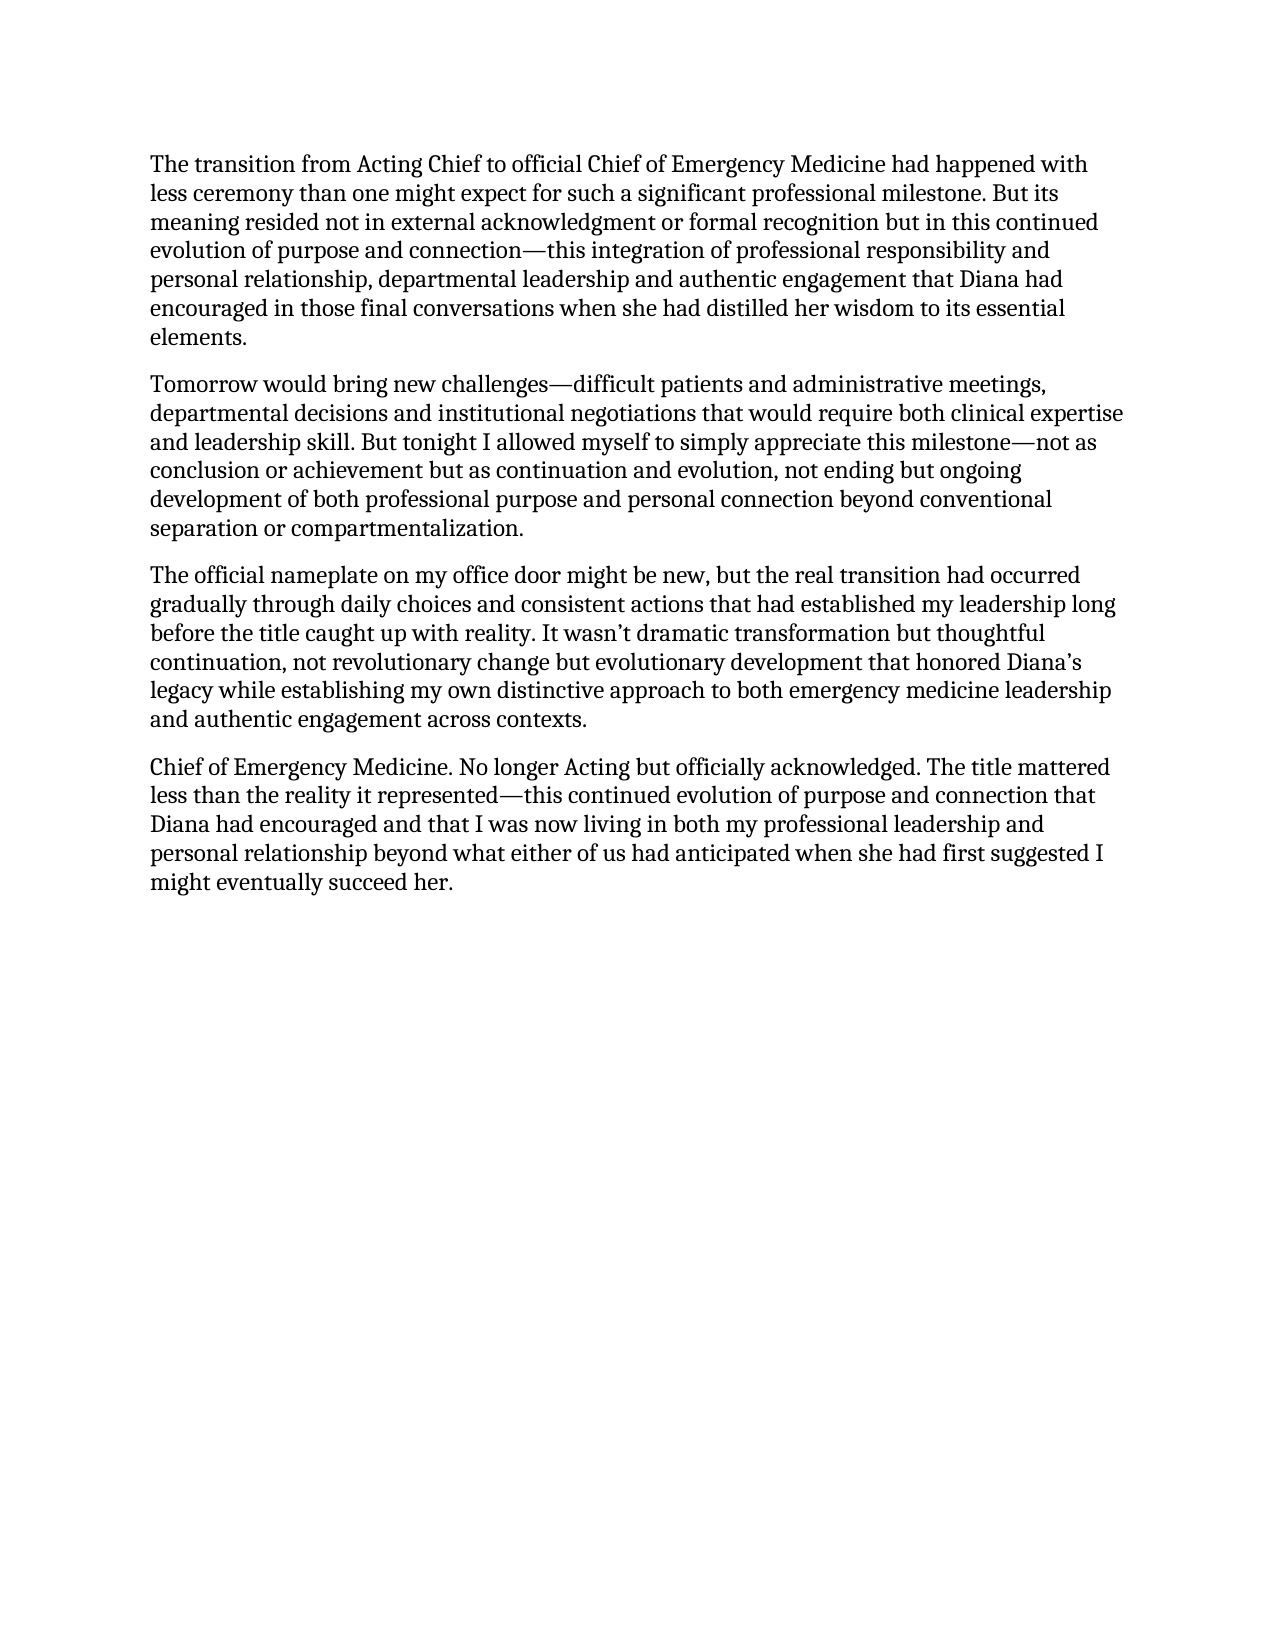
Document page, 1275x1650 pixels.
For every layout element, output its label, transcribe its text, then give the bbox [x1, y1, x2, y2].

text The transition from Acting Chief to official Chief of Emergency Medicine had happened with less ceremony than one might expect for such a significant professional milestone. But its meaning resided not in external acknowledgment or formal recognition but in this continued evolution of purpose and connection—this integration of professional responsibility and personal relationship, departmental leadership and authentic engagement that Diana had encouraged in those final conversations when she had distilled her wisdom to its essential elements. [150, 150, 1125, 351]
text Chief of Emergency Medicine. No longer Acting but officially acknowledged. The title mattered less than the reality it represented—this continued evolution of purpose and connection that Diana had encouraged and that I was now living in both my professional leadership and personal relationship beyond what either of us had anticipated when she had first suggested I might eventually succeed her. [150, 752, 1125, 896]
text The official nameplate on my office door might be new, but the real transition had occurred gradually through daily choices and consistent actions that had established my leadership long before the title caught up with reality. It wasn’t dramatic transformation but thoughtful continuation, not revolutionary change but evolutionary development that honored Diana’s legacy while establishing my own distinctive approach to both emergency medicine leadership and authentic engagement across contexts. [150, 561, 1125, 734]
text Tomorrow would bring new challenges—difficult patients and administrative meetings, departmental decisions and institutional negotiations that would require both clinical expertise and leadership skill. But tonight I allowed myself to simply appreciate this milestone—not as conclusion or achievement but as continuation and evolution, not ending but ongoing development of both professional purpose and personal connection beyond conventional separation or compartmentalization. [150, 370, 1125, 542]
